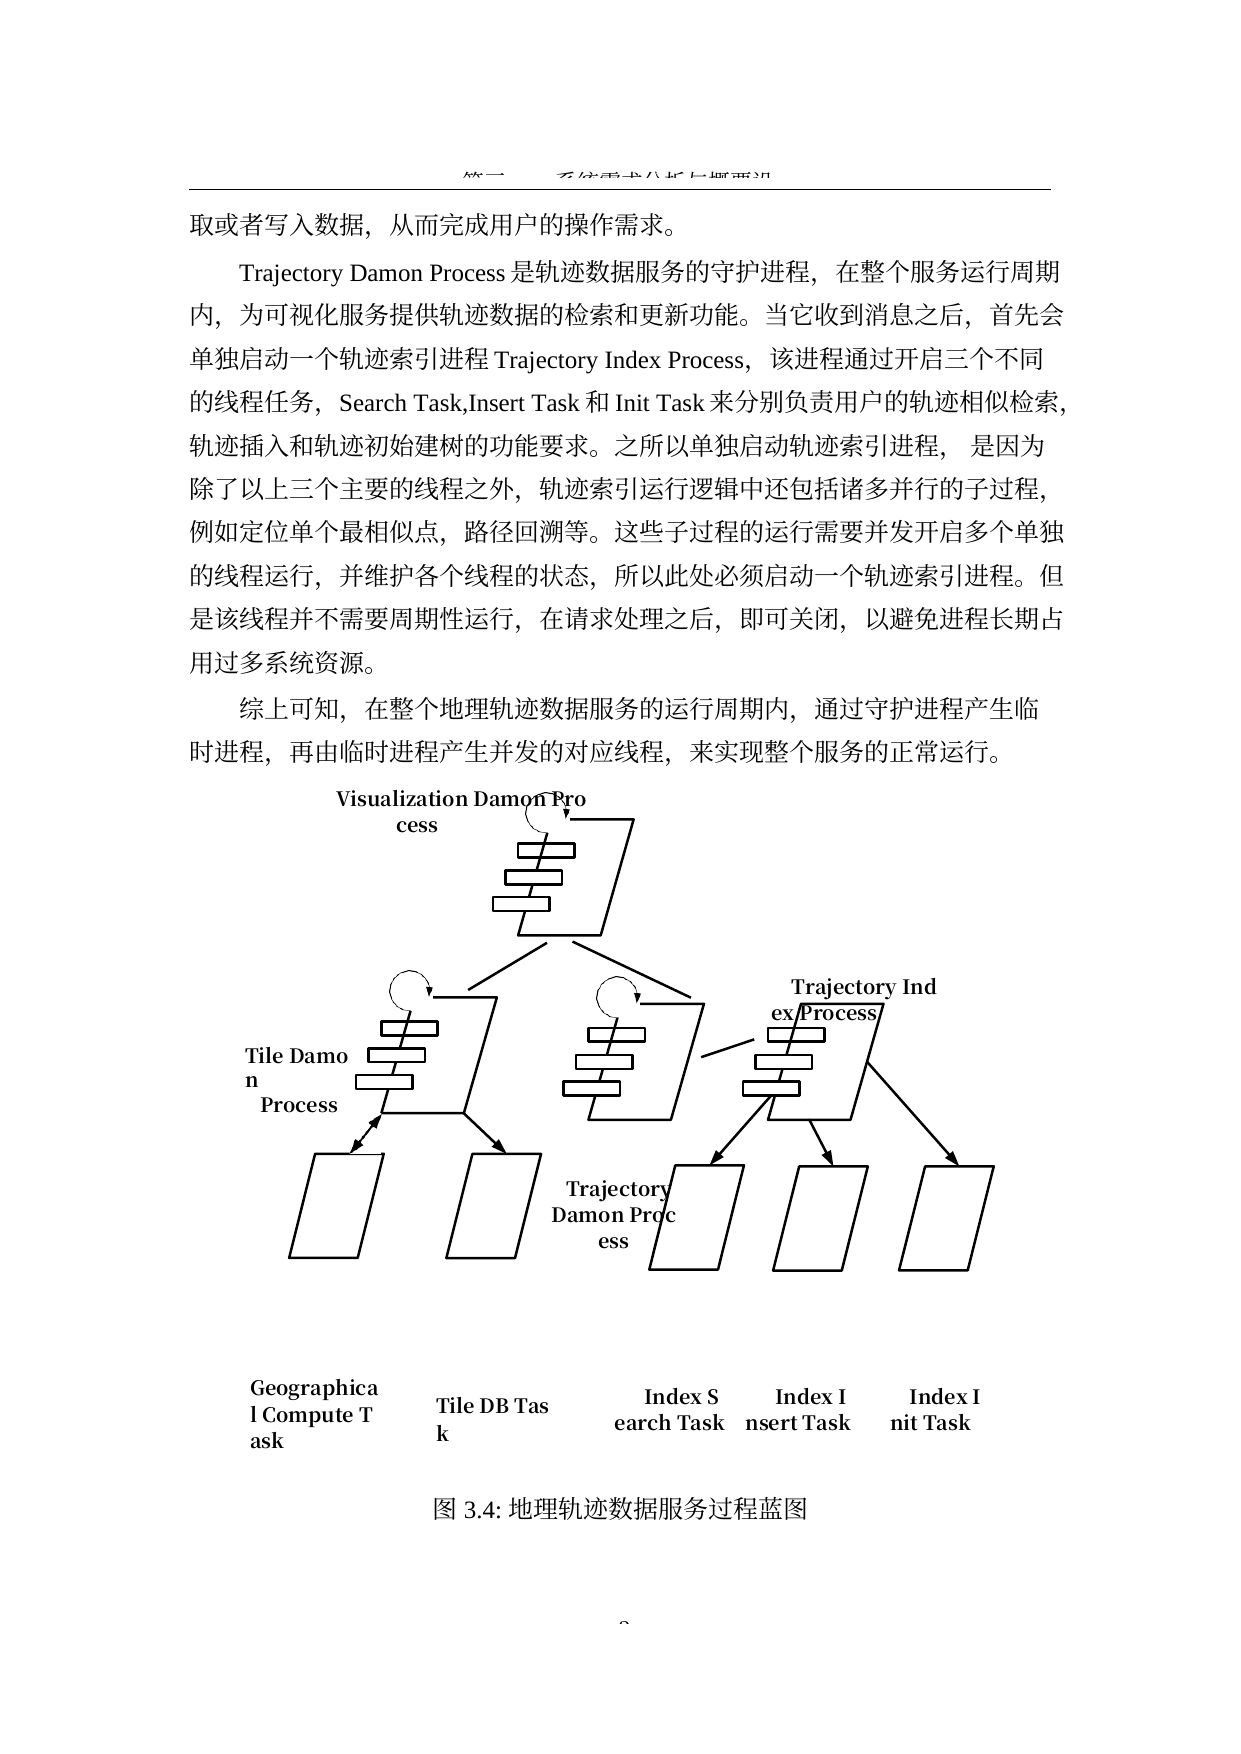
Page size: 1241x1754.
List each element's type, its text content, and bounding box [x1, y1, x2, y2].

text 综上可知，在整个地理轨迹数据服务的运行周期内，通过守护进程产生临 [239, 690, 1090, 726]
text Index Init Task [890, 1384, 982, 1436]
text Trajectory Damon Process [549, 1175, 679, 1254]
text Index Insert Task [745, 1384, 857, 1436]
text Geographical Compute Task [250, 1375, 379, 1454]
text 时进程，再由临时进程产生并发的对应线程，来实现整个服务的正常运行。 [189, 733, 1090, 769]
text Process [255, 1093, 349, 1117]
text Tile DB Task [436, 1390, 556, 1447]
text Tile Damon [245, 1043, 349, 1093]
text Index Search Task [614, 1384, 726, 1436]
picture [389, 970, 433, 1011]
text Visualization Damon Process [336, 785, 593, 838]
picture [596, 976, 641, 1018]
text 取或者写入数据，从而完成用户的操作需求。 [189, 206, 1090, 242]
text Trajectory Index Process [771, 973, 939, 1026]
text 图 3.4: 地理轨迹数据服务过程蓝图 [164, 1490, 1076, 1526]
picture [349, 1113, 382, 1154]
text Trajectory Damon Process是轨迹数据服务的守护进程，在整个服务运行周期内，为可视化服务提供轨迹数据的检索和更新功能。当它收到消息之后，首先会单独启动一个轨迹索引进程Trajectory Index Process，该进程通过开启三个不同的线程任务，Search Task,Insert Task和Init Task来分别负责用户的轨迹相似检索，轨迹插入和轨迹初始建树的功能要求。之所以单独启动轨迹索引进程， 是因为除了以上三个主要的线程之外，轨迹索引运行逻辑中还包括诸多并行的子过程，例如定位单个最相似点，路径回溯等。这些子过程的运行需要并发开启多个单独的线程运行，并维护各个线程的状态，所以此处必须启动一个轨迹索引进程。但是该线程并不需要周期性运行，在请求处理之后，即可关闭，以避免进程长期占用过多系统资源。 [189, 252, 1066, 679]
